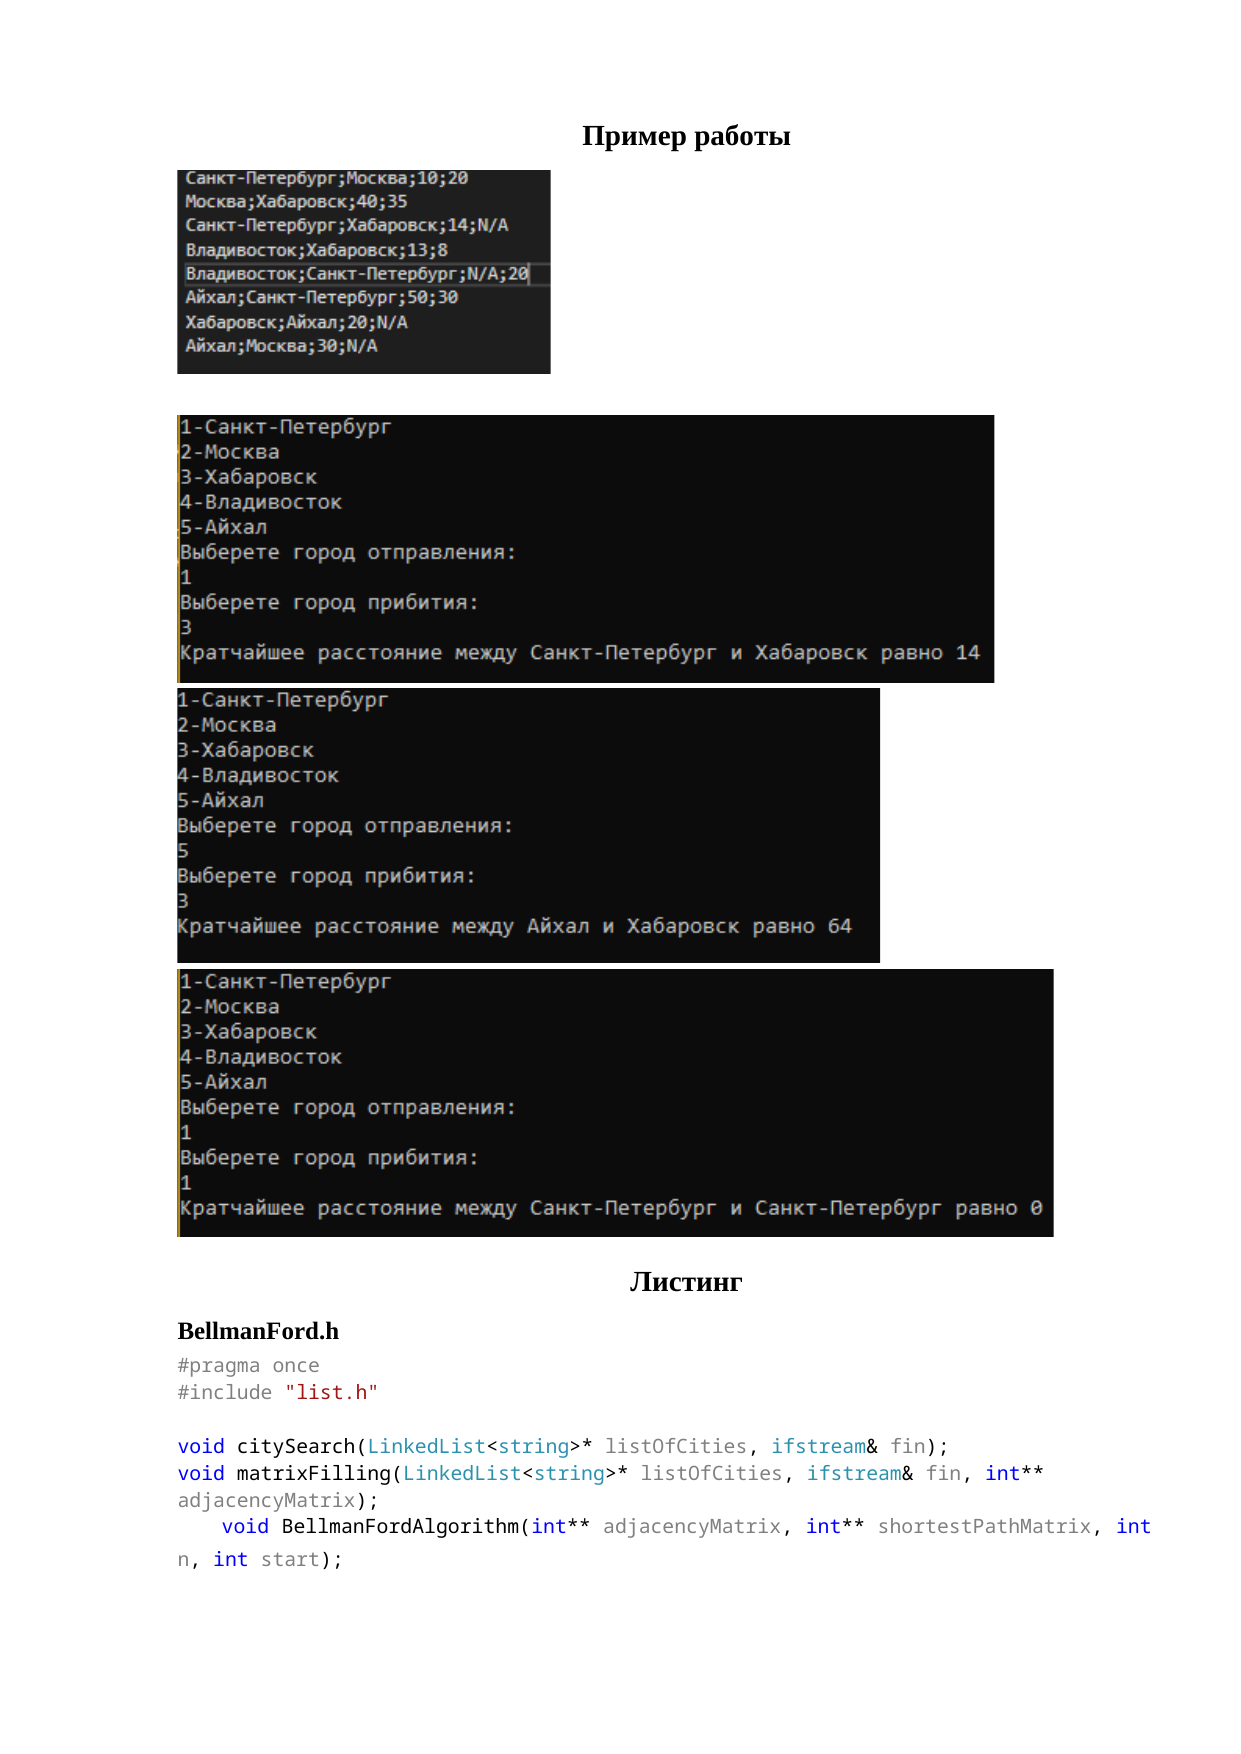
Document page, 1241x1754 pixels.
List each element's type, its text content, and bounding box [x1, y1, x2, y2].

picture [177, 969, 1054, 1237]
text BellmanFord.h [177, 1316, 1152, 1345]
picture [177, 415, 995, 683]
text void citySearch(LinkedList<string>* listOfCities, ifstream& fin); [177, 1432, 1152, 1459]
text void matrixFilling(LinkedList<string>* listOfCities, ifstream& fin, int** adjacencyMatrix); [177, 1459, 1152, 1513]
subtitle Листинг [177, 1264, 1152, 1297]
picture [177, 170, 551, 374]
text void BellmanFordAlgorithm(int** adjacencyMatrix, int** shortestPathMatrix, int n, int start); [177, 1513, 1152, 1572]
text #include "list.h" [177, 1378, 1152, 1405]
text #pragma once [177, 1351, 1152, 1378]
picture [177, 688, 881, 963]
subtitle Пример работы [177, 118, 1152, 152]
